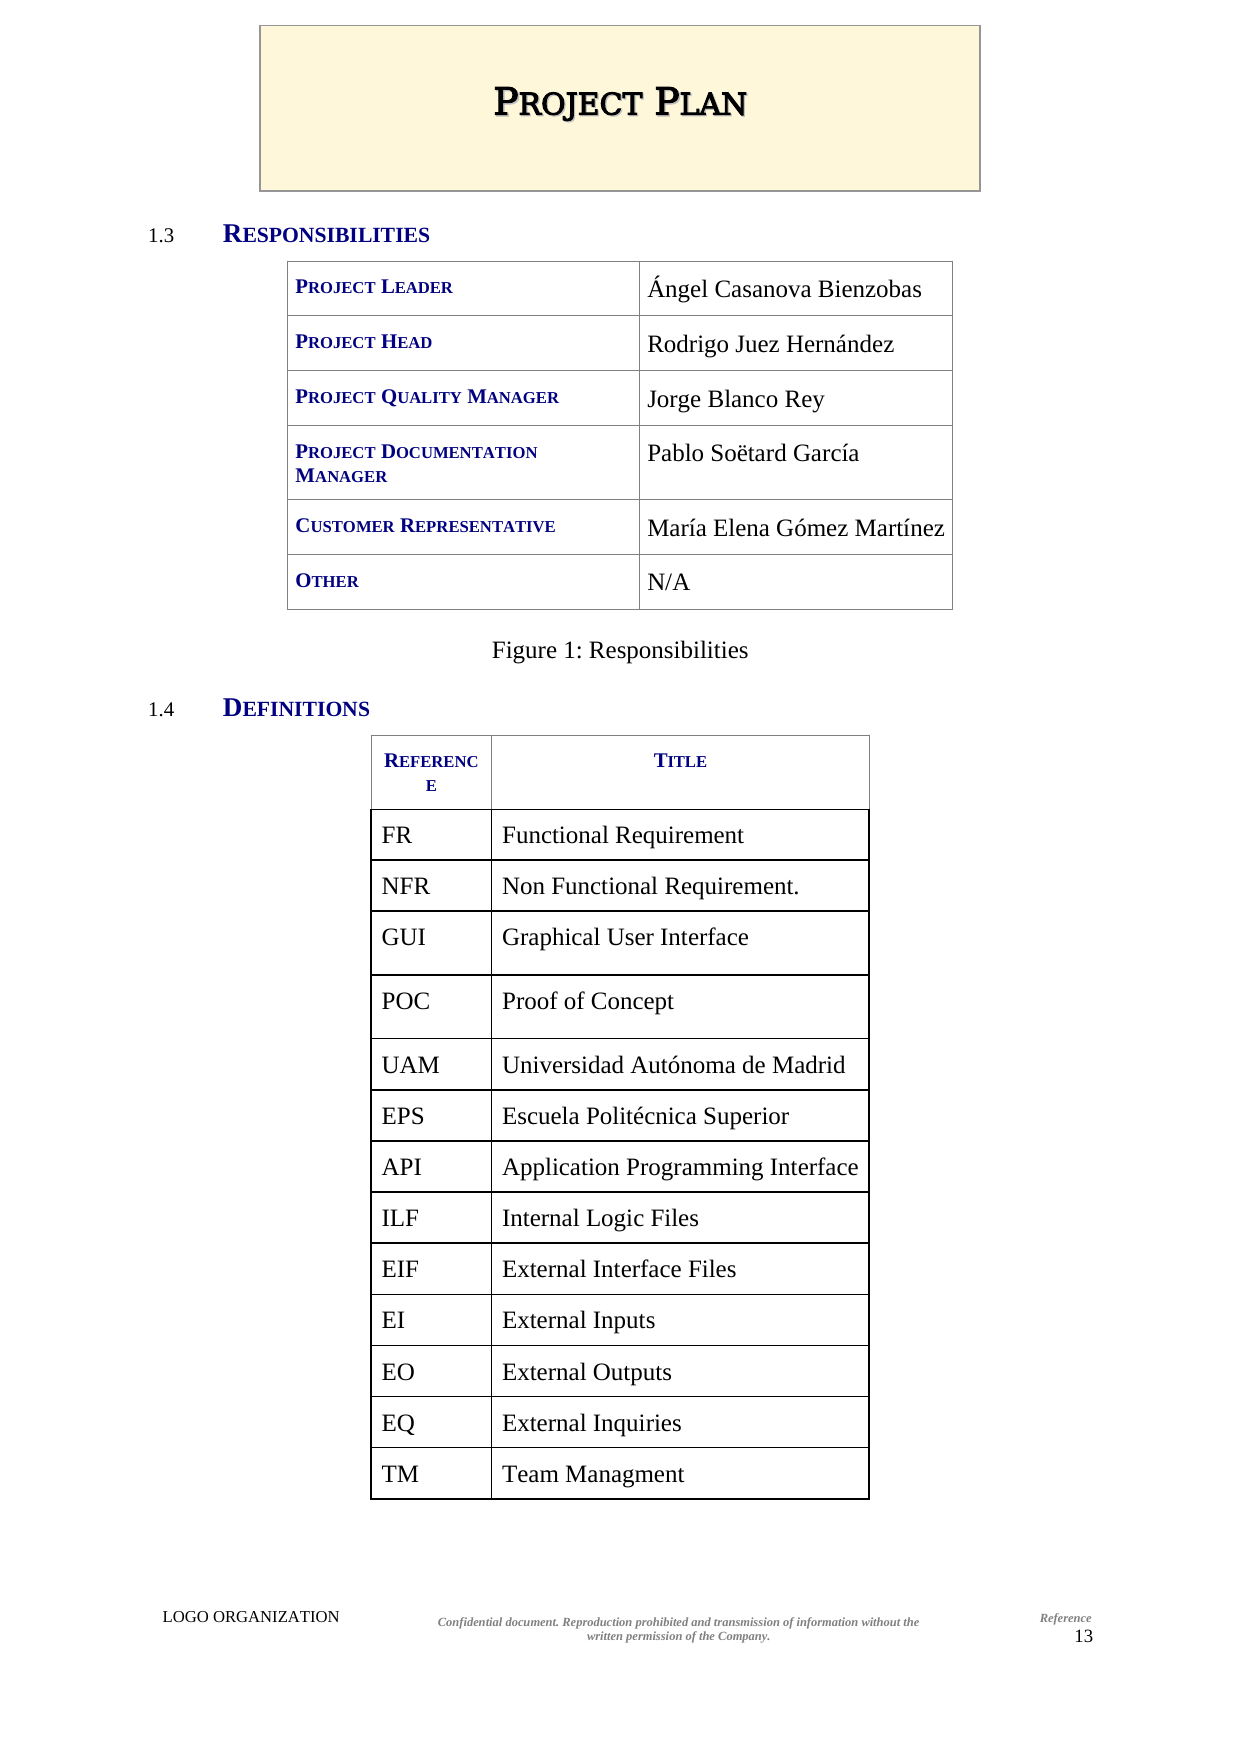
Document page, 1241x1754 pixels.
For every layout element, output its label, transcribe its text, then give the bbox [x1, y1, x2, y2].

table_header Project Leader [288, 262, 639, 315]
table_cell EI [372, 1295, 491, 1344]
table_header Reference [372, 736, 491, 809]
table_cell GUI [372, 912, 491, 974]
table_cell Team Managment [492, 1448, 868, 1498]
table_cell Escuela Politécnica Superior [492, 1091, 868, 1140]
table_cell External Interface Files [492, 1244, 868, 1293]
table_cell External Inquiries [492, 1397, 868, 1447]
table_cell EQ [372, 1397, 491, 1447]
table_cell Other [288, 555, 639, 609]
table_cell FR [372, 810, 491, 859]
table_cell NFR [372, 861, 491, 910]
table_cell UAM [372, 1039, 491, 1089]
table_cell API [372, 1142, 491, 1191]
table_cell Rodrigo Juez Hernández [640, 316, 952, 370]
table_cell Customer Representative [288, 500, 639, 554]
table_header Title [492, 736, 869, 809]
table_cell EIF [372, 1244, 491, 1293]
table_cell External Outputs [492, 1346, 868, 1396]
table_cell N/A [640, 555, 952, 609]
table_cell María Elena Gómez Martínez [640, 500, 952, 554]
table_cell Universidad Autónoma de Madrid [492, 1039, 868, 1089]
table_cell EO [372, 1346, 491, 1396]
table_cell Non Functional Requirement. [492, 861, 868, 910]
table_cell Project Quality Manager [288, 371, 639, 425]
table_cell Project Documentation Manager [288, 426, 639, 499]
list Responsibilities [148, 217, 1092, 248]
table_cell Application Programming Interface [492, 1142, 868, 1191]
table_header Ángel Casanova Bienzobas [640, 262, 952, 315]
table_cell Graphical User Interface [492, 912, 868, 974]
table_cell EPS [372, 1091, 491, 1140]
text Figure 1: Responsibilities [148, 635, 1092, 663]
table_cell Proof of Concept [492, 976, 868, 1038]
table_cell External Inputs [492, 1295, 868, 1344]
table_cell Project Head [288, 316, 639, 370]
table_cell Functional Requirement [492, 810, 868, 859]
table_cell Internal Logic Files [492, 1193, 868, 1242]
table_cell TM [372, 1448, 491, 1498]
table_cell POC [372, 976, 491, 1038]
list Definitions [148, 691, 1092, 722]
table_cell Jorge Blanco Rey [640, 371, 952, 425]
table_cell ILF [372, 1193, 491, 1242]
table_cell Pablo Soëtard García [640, 426, 952, 499]
